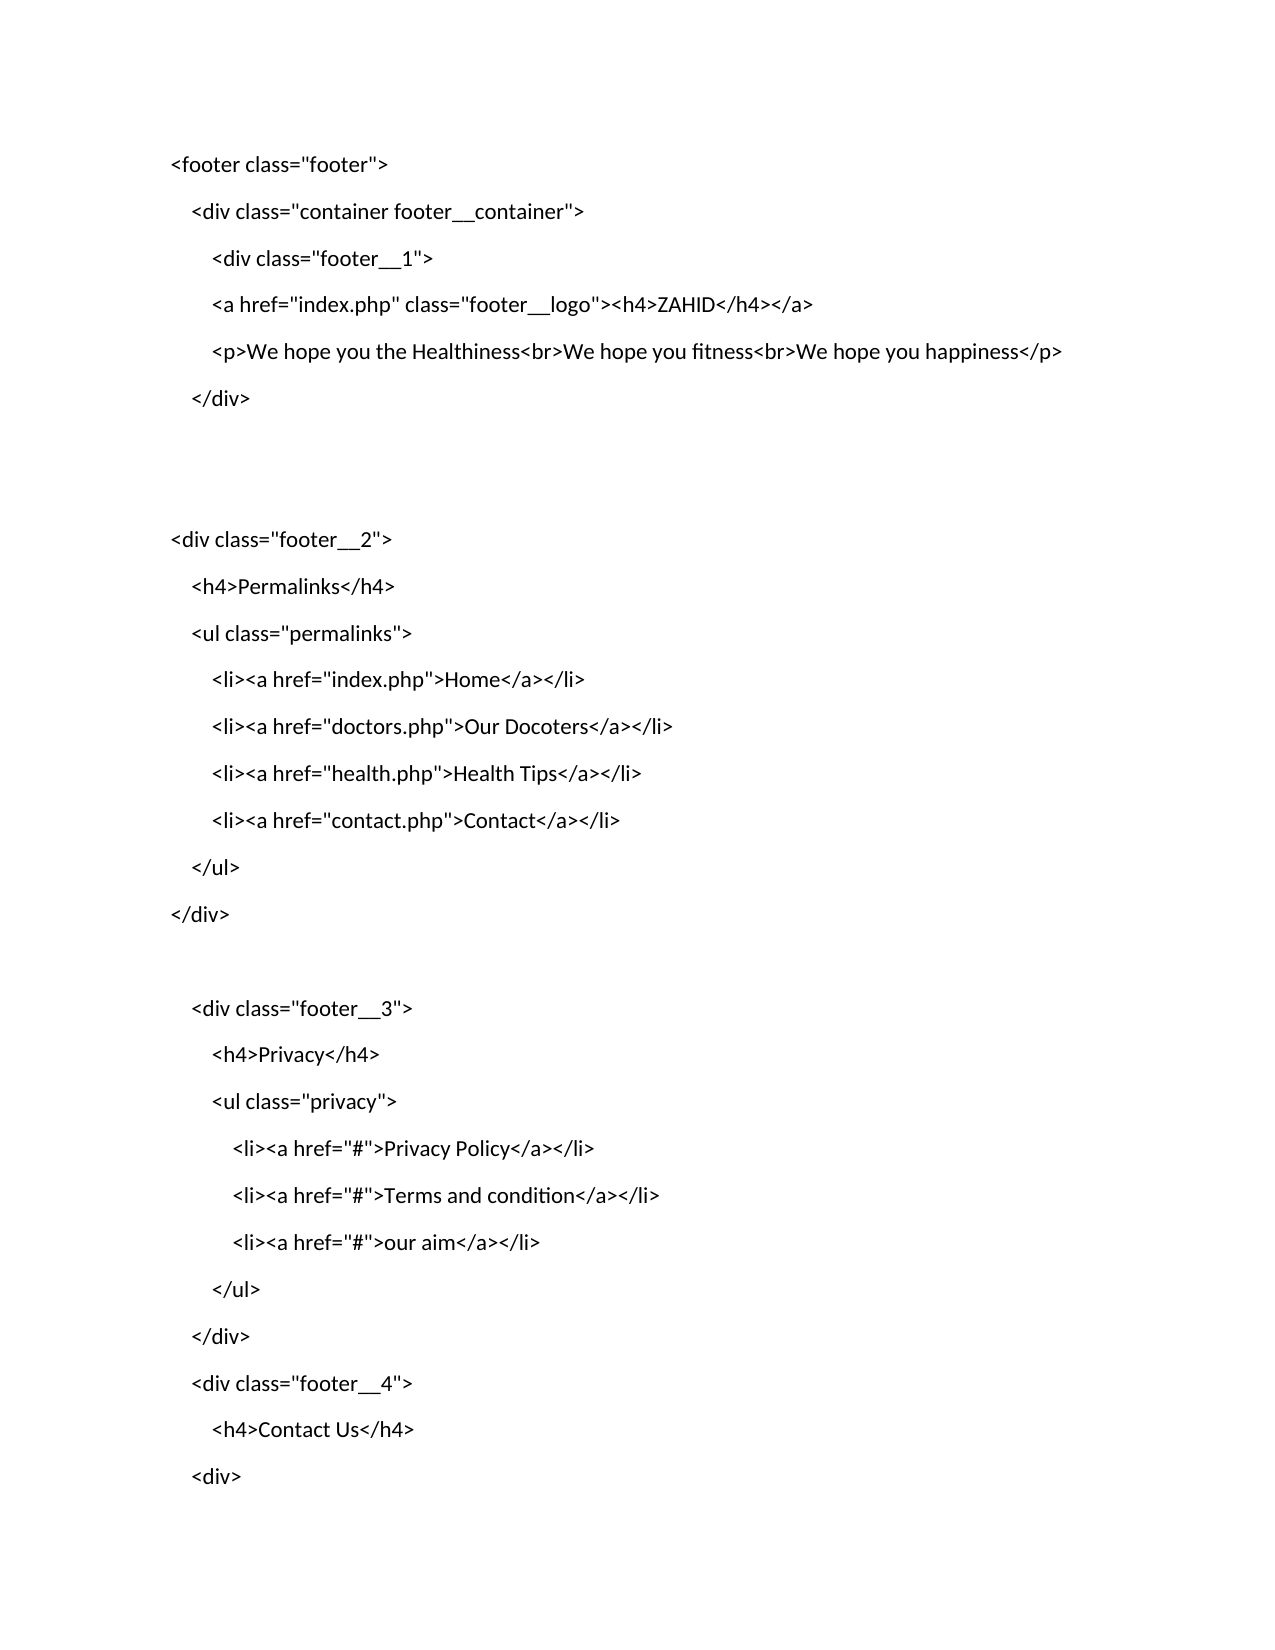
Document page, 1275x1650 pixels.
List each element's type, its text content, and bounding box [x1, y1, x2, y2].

text </ul> [150, 1275, 1125, 1303]
text </div> [150, 384, 1125, 412]
text <h4>Contact Us</h4> [150, 1416, 1125, 1444]
text <div class="footer__1"> [150, 244, 1125, 272]
text <div class="footer__2"> [150, 525, 1125, 553]
text <li><a href="#">Privacy Policy</a></li> [150, 1134, 1125, 1162]
text <li><a href="#">our aim</a></li> [150, 1228, 1125, 1256]
text <li><a href="contact.php">Contact</a></li> [150, 806, 1125, 834]
text <div class="footer__4"> [150, 1369, 1125, 1397]
text <div class="footer__3"> [150, 994, 1125, 1022]
text </ul> [150, 853, 1125, 881]
text <li><a href="index.php">Home</a></li> [150, 666, 1125, 694]
text <p>We hope you the Healthiness<br>We hope you fitness<br>We hope you happiness</p> [150, 337, 1125, 366]
text <ul class="permalinks"> [150, 619, 1125, 647]
text <a href="index.php" class="footer__logo"><h4>ZAHID</h4></a> [150, 291, 1125, 319]
text </div> [150, 900, 1125, 928]
text <footer class="footer"> [150, 150, 1125, 178]
text <h4>Permalinks</h4> [150, 572, 1125, 600]
text </div> [150, 1322, 1125, 1350]
text <li><a href="doctors.php">Our Docoters</a></li> [150, 712, 1125, 741]
text <li><a href="health.php">Health Tips</a></li> [150, 759, 1125, 787]
text <ul class="privacy"> [150, 1087, 1125, 1116]
text <div> [150, 1462, 1125, 1491]
text <h4>Privacy</h4> [150, 1041, 1125, 1069]
text <div class="container footer__container"> [150, 197, 1125, 225]
text <li><a href="#">Terms and condition</a></li> [150, 1181, 1125, 1209]
